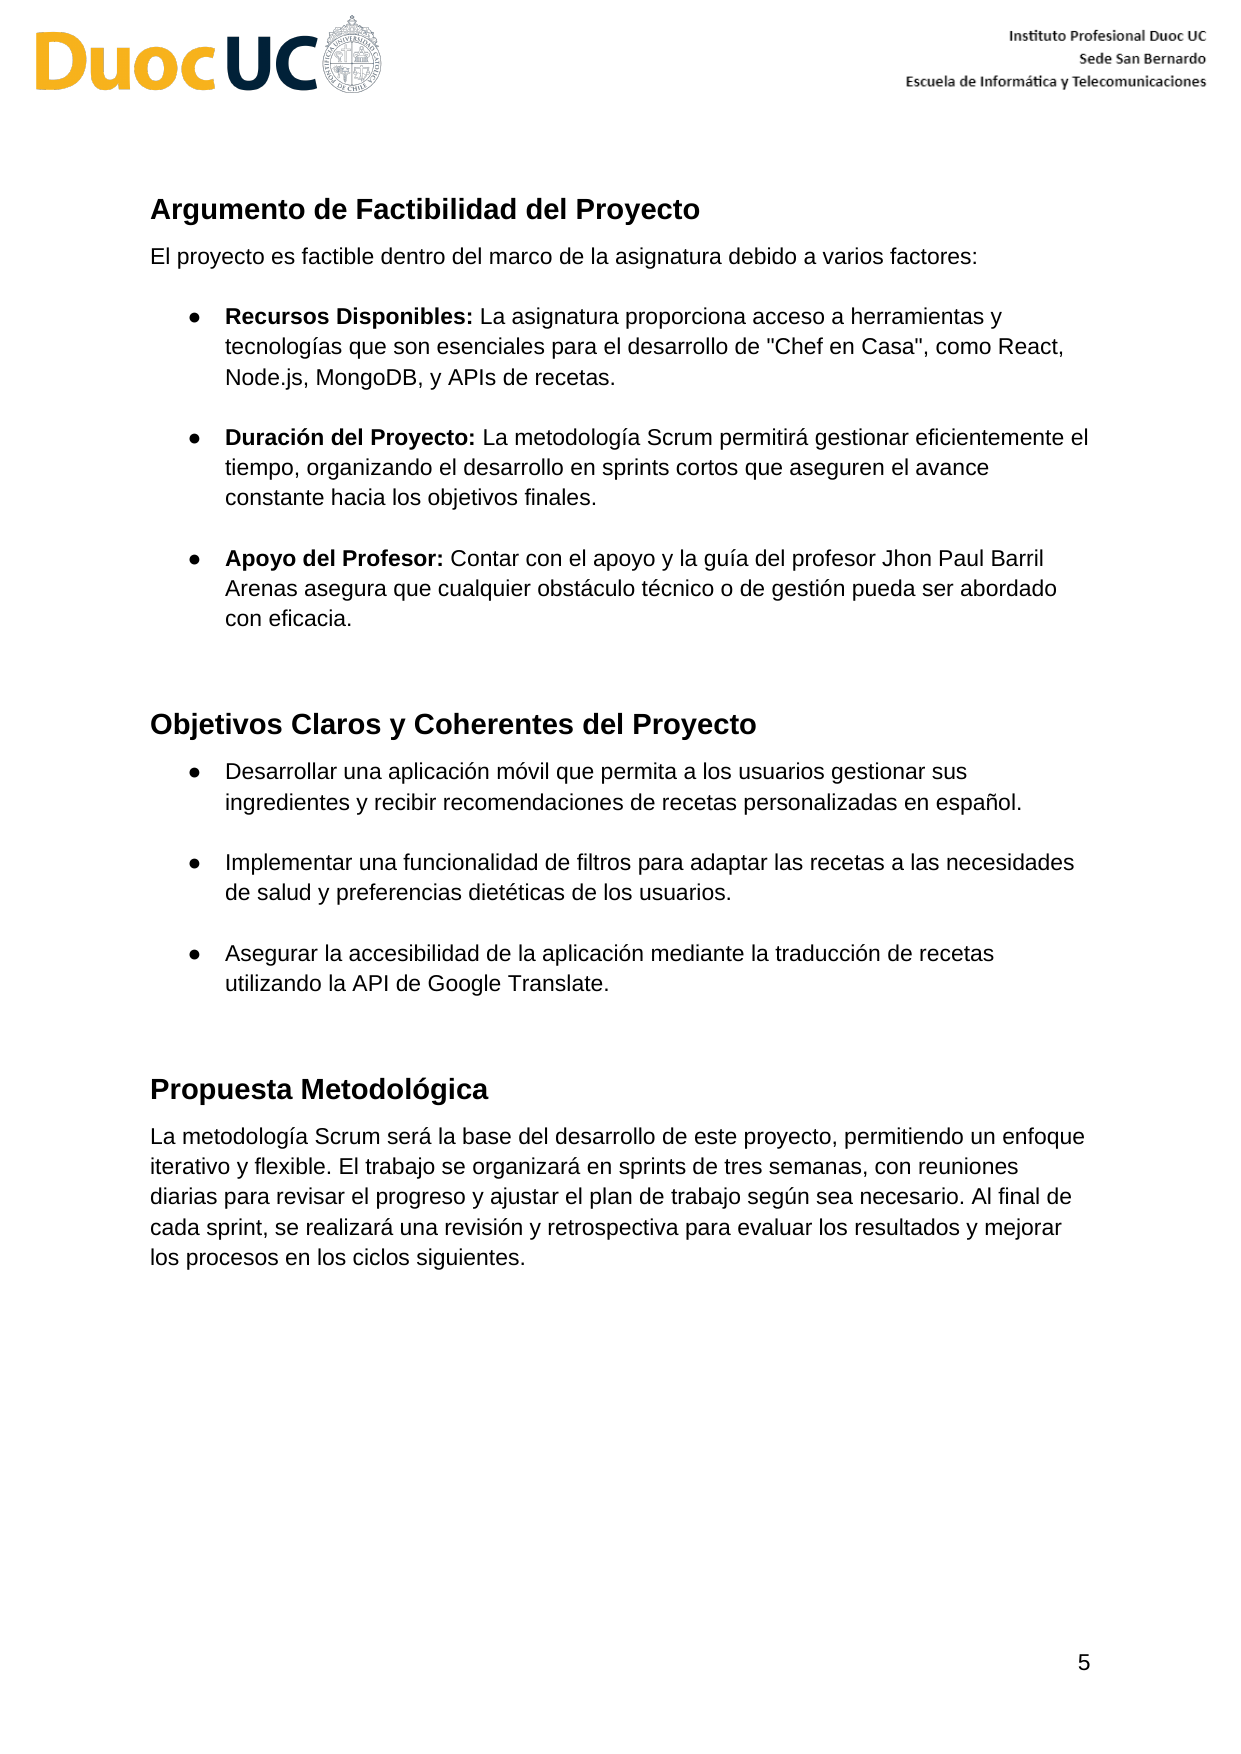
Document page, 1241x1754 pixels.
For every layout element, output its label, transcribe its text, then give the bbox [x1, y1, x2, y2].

text La metodología Scrum será la base del desarrollo de este proyecto, permitiendo un enfoque iterativo y flexible. El trabajo se organizará en sprints de tres semanas, con reuniones diarias para revisar el progreso y ajustar el plan de trabajo según sea necesario. Al final de cada sprint, se realizará una revisión y retrospectiva para evaluar los resultados y mejorar los procesos en los ciclos siguientes. [150, 1123, 1090, 1270]
list Apoyo del Profesor: Contar con el apoyo y la guía del profesor Jhon Paul Barril Arenas asegura que cualquier obstáculo técnico o de gestión pueda ser abordado con eficacia. [187, 545, 1090, 632]
picture [889, 18, 1218, 106]
list Recursos Disponibles: La asignatura proporciona acceso a herramientas y tecnologías que son esenciales para el desarrollo de "Chef en Casa", como React, Node.js, MongoDB, y APIs de recetas. [187, 303, 1090, 390]
subtitle Argumento de Factibilidad del Proyecto [150, 192, 1090, 225]
text El proyecto es factible dentro del marco de la asignatura debido a varios factores: [150, 243, 1090, 269]
subtitle Objetivos Claros y Coherentes del Proyecto [150, 707, 1090, 741]
list Asegurar la accesibilidad de la aplicación mediante la traducción de recetas utilizando la API de Google Translate. [187, 939, 1090, 996]
list Implementar una funcionalidad de filtros para adaptar las recetas a las necesidades de salud y preferencias dietéticas de los usuarios. [187, 849, 1090, 906]
picture [31, 10, 386, 98]
list Desarrollar una aplicación móvil que permita a los usuarios gestionar sus ingredientes y recibir recomendaciones de recetas personalizadas en español. [187, 758, 1090, 815]
subtitle Propuesta Metodológica [150, 1072, 1090, 1105]
list Duración del Proyecto: La metodología Scrum permitirá gestionar eficientemente el tiempo, organizando el desarrollo en sprints cortos que aseguren el avance constante hacia los objetivos finales. [187, 424, 1090, 511]
